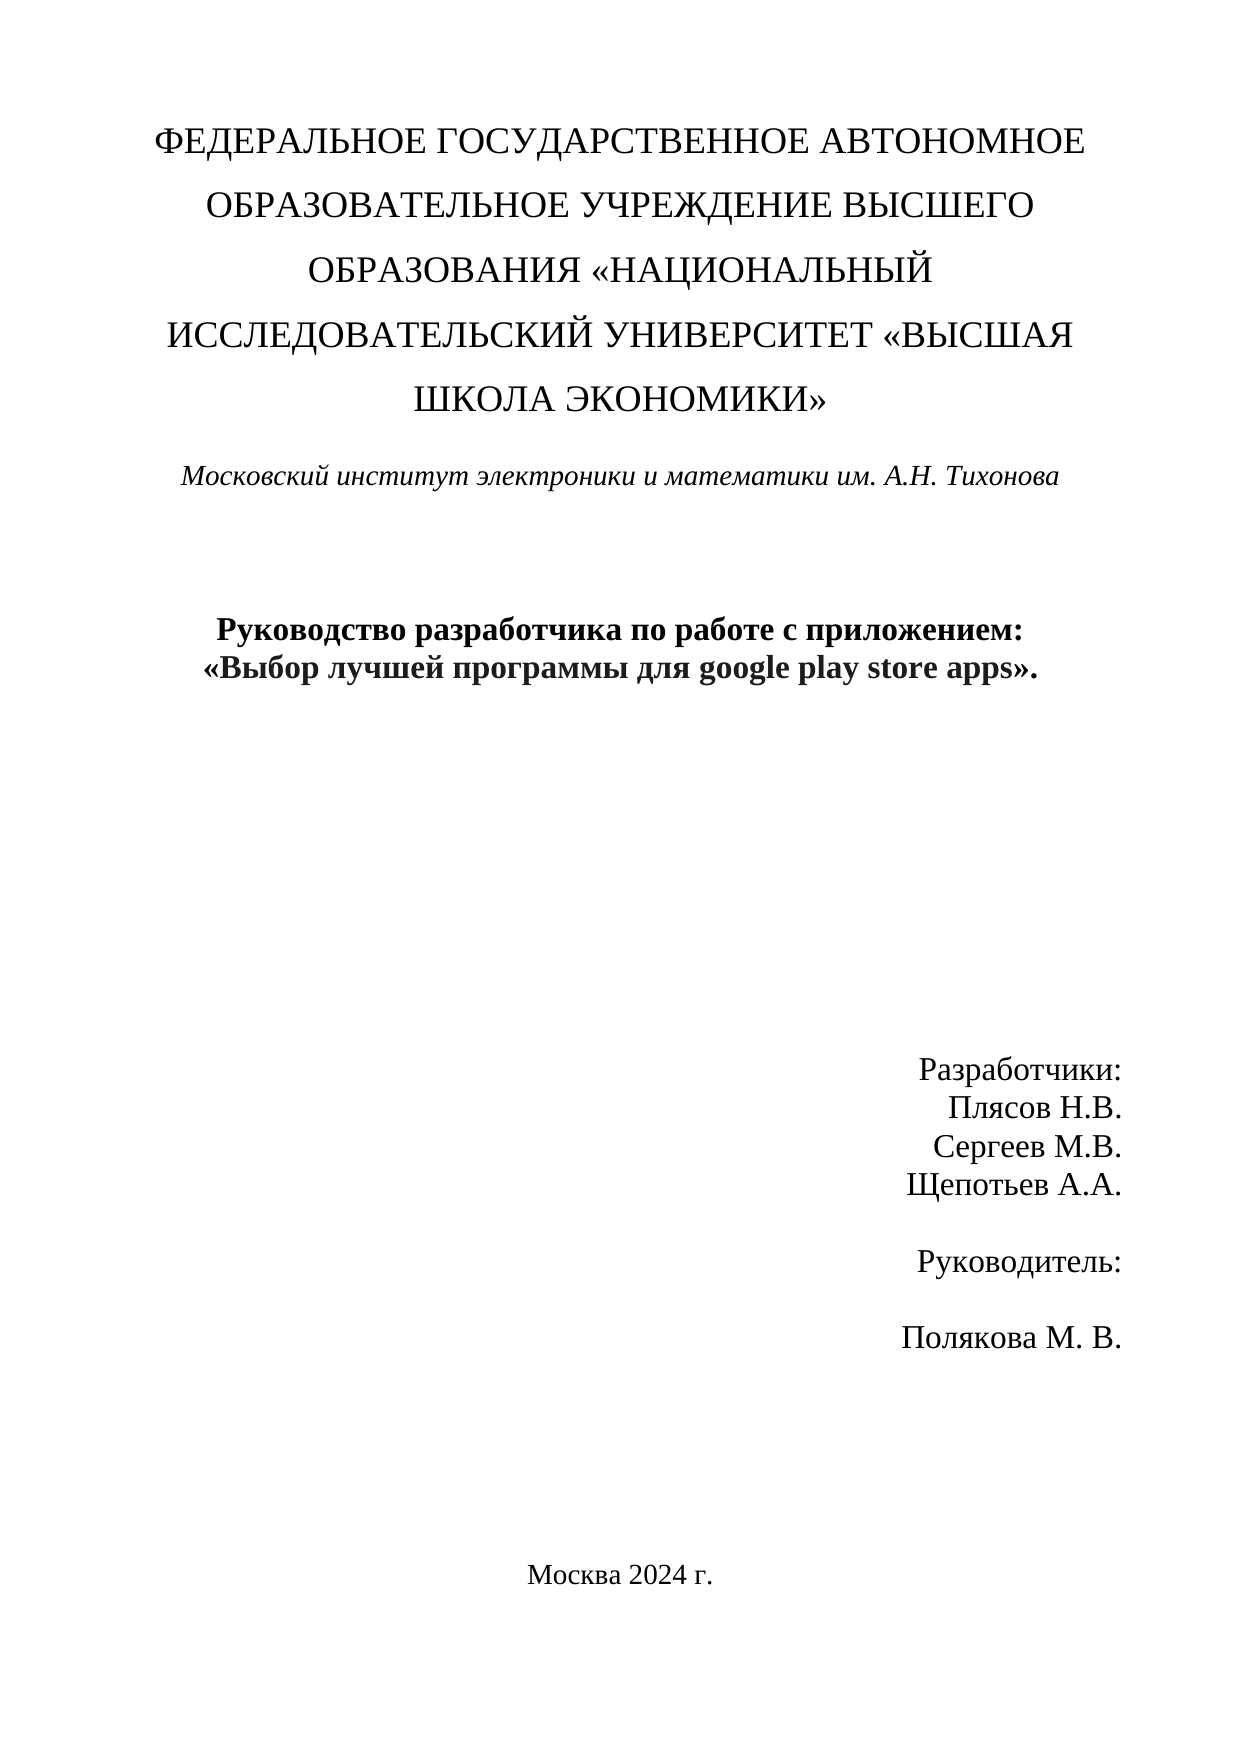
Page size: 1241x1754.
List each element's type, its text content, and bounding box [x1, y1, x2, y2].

text Москва 2024 г. [118, 1557, 1122, 1591]
text Сергеев М.В. [118, 1126, 1122, 1164]
text Полякова М. В. [118, 1318, 1122, 1356]
text Руководитель: [118, 1241, 1122, 1279]
text Плясов Н.В. [118, 1088, 1122, 1126]
text ФЕДЕРАЛЬНОЕ ГОСУДАРСТВЕННОЕ АВТОНОМНОЕ ОБРАЗОВАТЕЛЬНОЕ УЧРЕЖДЕНИЕ ВЫСШЕГО ОБРАЗОВАНИЯ «НАЦИОНАЛЬНЫЙ ИССЛЕДОВАТЕЛЬСКИЙ УНИВЕРСИТЕТ «ВЫСШАЯ ШКОЛА ЭКОНОМИКИ» [118, 118, 1122, 420]
text Московский институт электроники и математики им. А.Н. Тихонова [118, 458, 1122, 492]
text Разработчики: [118, 1049, 1122, 1088]
subtitle Руководство разработчика по работе с приложением: «Выбор лучшей программы для google play store apps». [118, 609, 1122, 685]
text Щепотьев А.А. [118, 1164, 1122, 1203]
